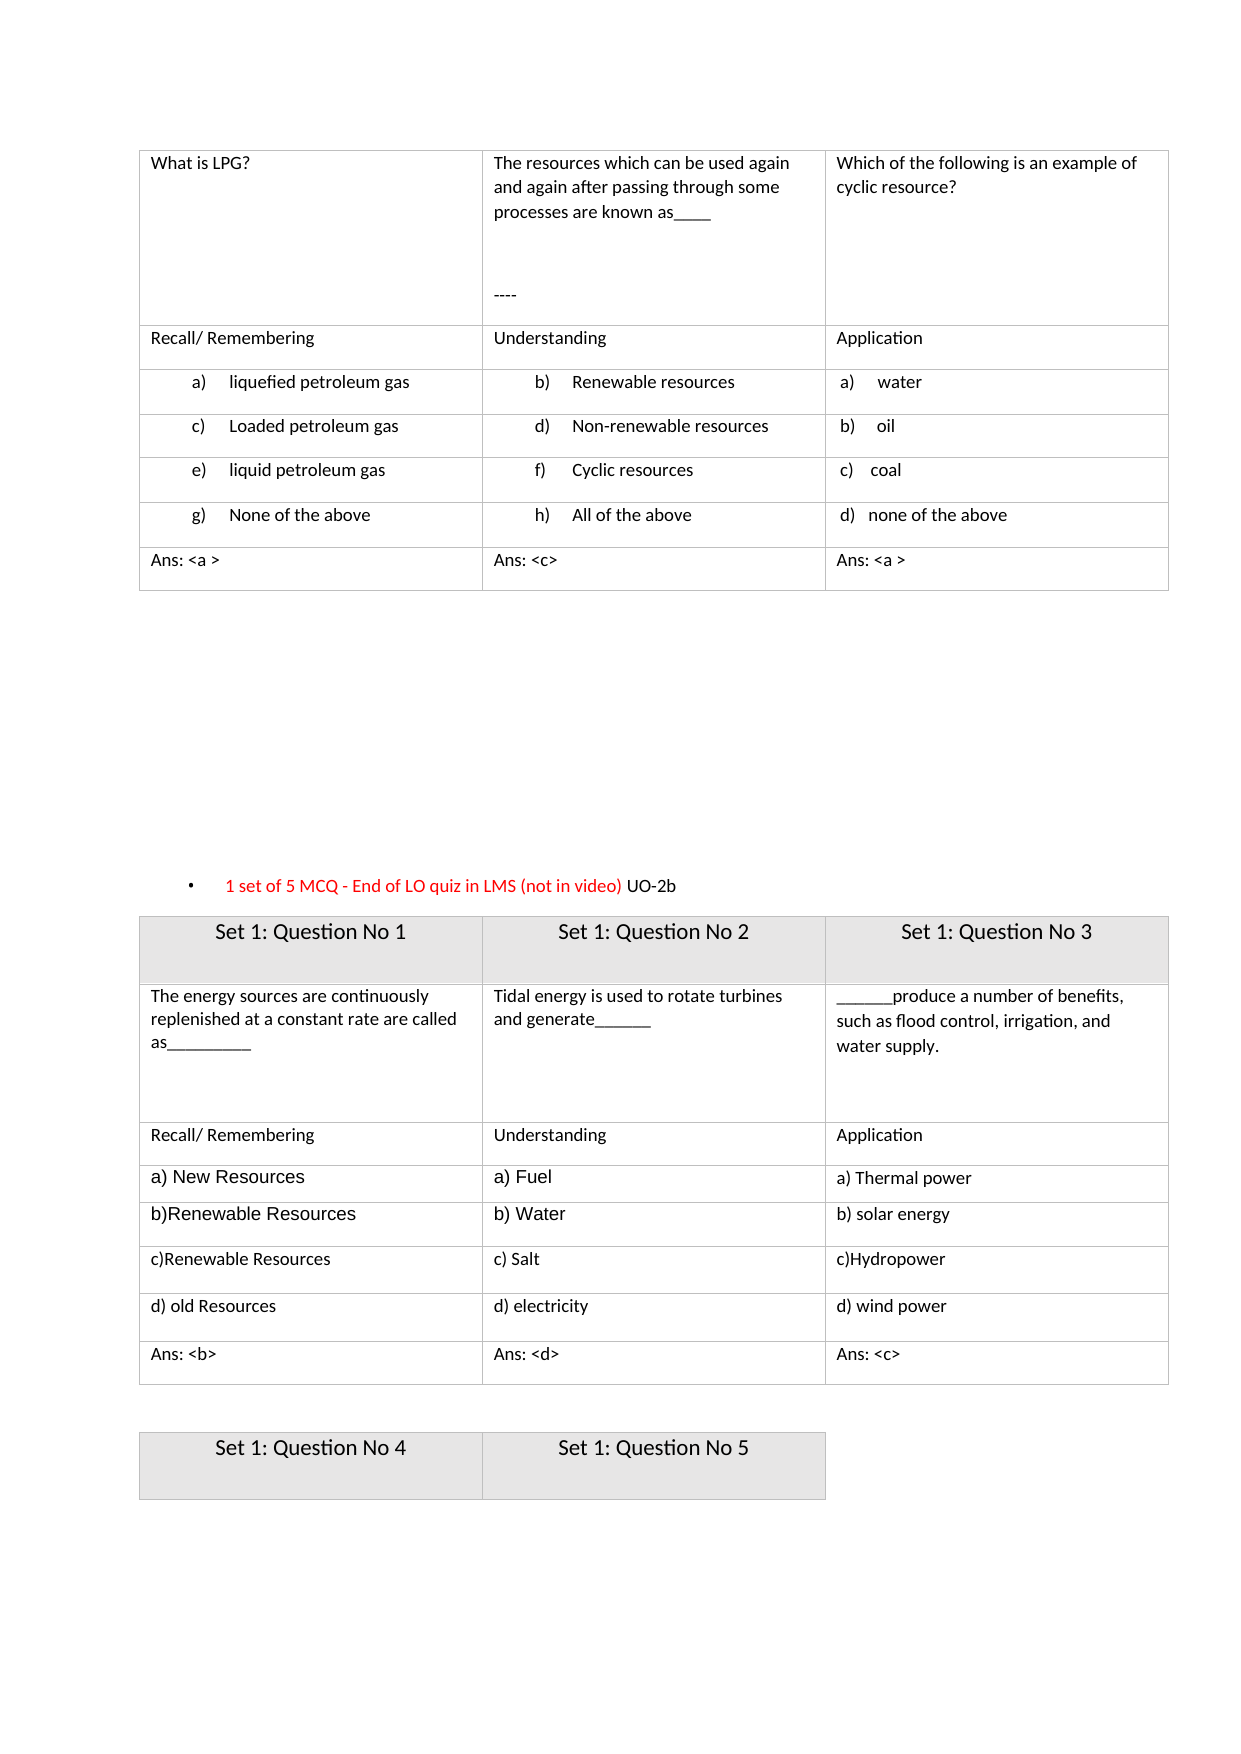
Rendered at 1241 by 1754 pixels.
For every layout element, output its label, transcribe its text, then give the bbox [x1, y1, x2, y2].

table_cell b) solar energy [826, 1203, 1168, 1246]
table_cell Recall/ Remembering [140, 1123, 482, 1165]
table_cell Non-renewable resources [483, 415, 825, 457]
table_cell The energy sources are continuously replenished at a constant rate are called as_________ [140, 985, 482, 1122]
table_cell water [826, 370, 1168, 413]
list 1 set of 5 MCQ - End of LO quiz in LMS (not in video) UO-2b [187, 872, 1090, 897]
table_cell d) none of the above [826, 503, 1168, 547]
table_cell Understanding [483, 326, 825, 369]
table_cell Ans: <b> [140, 1342, 482, 1384]
table_cell Ans: <a > [140, 548, 482, 589]
table_cell Cyclic resources [483, 458, 825, 502]
table_cell c)Hydropower [826, 1247, 1168, 1293]
table_header Set 1: Question No 1 [140, 917, 482, 983]
table_cell a) Thermal power [826, 1166, 1168, 1202]
table_cell a) New Resources [140, 1166, 482, 1202]
table_cell d) wind power [826, 1294, 1168, 1341]
table_cell Application [826, 1123, 1168, 1165]
table_cell ______produce a number of benefits, such as flood control, irrigation, and water supply. [826, 985, 1168, 1122]
table_cell liquefied petroleum gas [140, 370, 482, 413]
table_cell c) Salt [483, 1247, 825, 1293]
table_cell Ans: <d> [483, 1342, 825, 1384]
table_cell Tidal energy is used to rotate turbines and generate______ [483, 985, 825, 1122]
table_cell c) coal [826, 458, 1168, 502]
table_cell d) electricity [483, 1294, 825, 1341]
table_cell Loaded petroleum gas [140, 415, 482, 457]
table_cell b) oil [826, 415, 1168, 457]
table_cell Ans: <a > [826, 548, 1168, 589]
table_cell liquid petroleum gas [140, 458, 482, 502]
table_cell c)Renewable Resources [140, 1247, 482, 1293]
table_cell b)Renewable Resources [140, 1203, 482, 1246]
table_cell All of the above [483, 503, 825, 547]
table_cell Recall/ Remembering [140, 326, 482, 369]
table_cell a) Fuel [483, 1166, 825, 1202]
table_cell Ans: <c> [483, 548, 825, 589]
table_cell Understanding [483, 1123, 825, 1165]
table_cell d) old Resources [140, 1294, 482, 1341]
table_header Set 1: Question No 4 [140, 1433, 482, 1499]
table_cell b) Water [483, 1203, 825, 1246]
table_cell None of the above [140, 503, 482, 547]
table_header Set 1: Question No 5 [483, 1433, 825, 1499]
table_cell Which of the following is an example of cyclic resource? [826, 151, 1168, 325]
table_cell Application [826, 326, 1168, 369]
table_cell Renewable resources [483, 370, 825, 413]
table_cell What is LPG? [140, 151, 482, 325]
table_cell The resources which can be used again and again after passing through some processes are known as____ ---- [483, 151, 825, 325]
table_header Set 1: Question No 3 [826, 917, 1168, 983]
table_cell Ans: <c> [826, 1342, 1168, 1384]
table_header Set 1: Question No 2 [483, 917, 825, 983]
